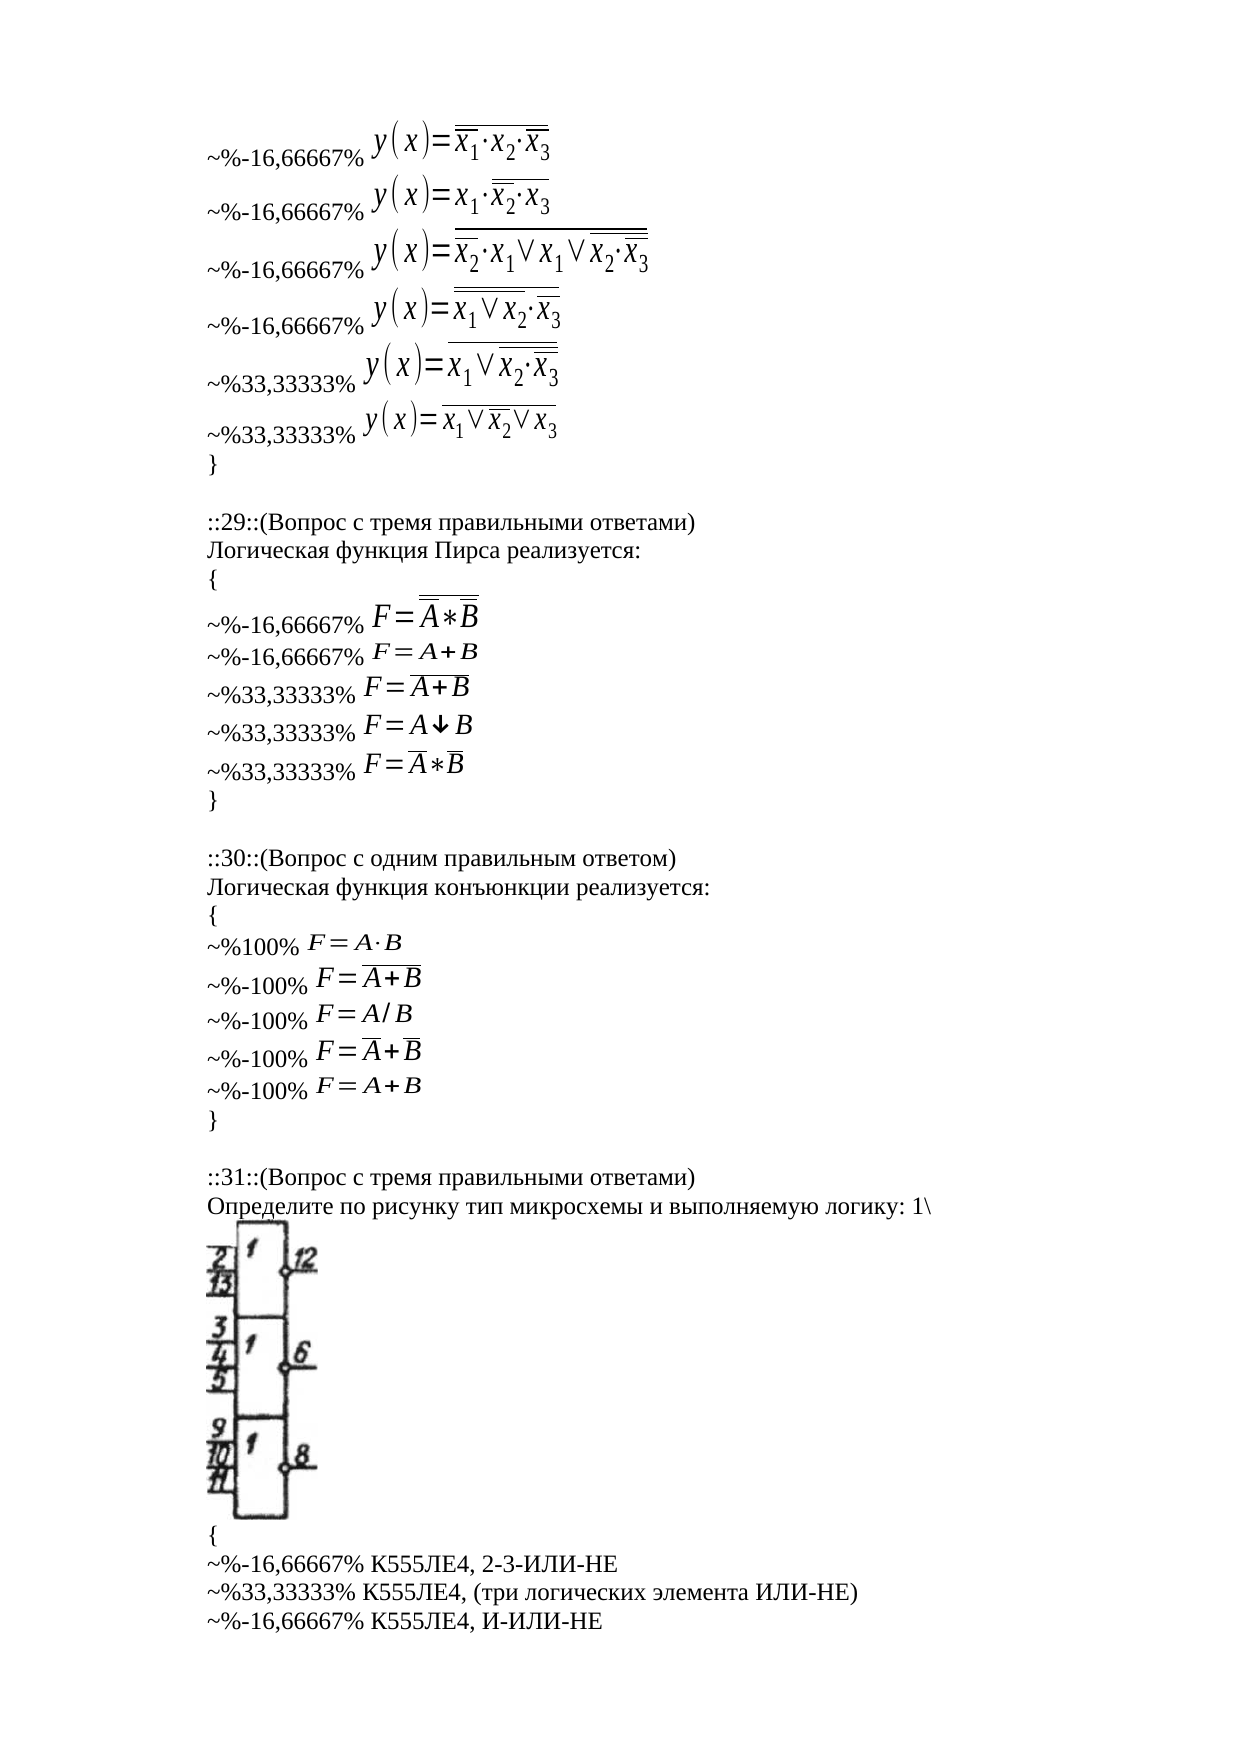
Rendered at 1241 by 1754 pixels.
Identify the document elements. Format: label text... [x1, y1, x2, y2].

text ~%-16,66667% [148, 284, 1194, 340]
text ~%-16,66667% [148, 639, 1194, 671]
text } [148, 1105, 1194, 1133]
text ~%-100% [148, 1073, 1194, 1105]
text ~%-16,66667% К555ЛЕ4, 2-3-ИЛИ-НЕ [148, 1549, 1194, 1577]
text } [148, 786, 1194, 814]
text ~%33,33333% К555ЛЕ4, (три логических элемента ИЛИ-НЕ) [148, 1577, 1194, 1606]
text } [148, 449, 1194, 478]
text Логическая функция Пирса реализуется: [148, 535, 1194, 564]
text ~%-16,66667% К555ЛЕ4, И-ИЛИ-НЕ [148, 1606, 1194, 1635]
text ::31::(Вопрос с тремя правильными ответами) [148, 1162, 1194, 1191]
text { [148, 901, 1194, 929]
text { [148, 564, 1194, 593]
text ~%33,33333% [148, 340, 1194, 398]
text ~%-100% [148, 999, 1194, 1034]
text ~%33,33333% [148, 709, 1194, 747]
text ~%-100% [148, 1034, 1194, 1073]
text Логическая функция конъюнкции реализуется: [148, 872, 1194, 901]
text ::29::(Вопрос с тремя правильными ответами) [148, 507, 1194, 535]
text ::30::(Вопрос с одним правильным ответом) [148, 843, 1194, 872]
text ~%33,33333% [148, 747, 1194, 786]
text { [148, 1520, 1194, 1549]
text ~%33,33333% [148, 398, 1194, 449]
picture [206, 1219, 318, 1520]
text ~%-16,66667% [148, 118, 1194, 172]
text ~%-100% [148, 961, 1194, 999]
text ~%-16,66667% [148, 593, 1194, 639]
text ~%-16,66667% [148, 226, 1194, 284]
text ~%33,33333% [148, 671, 1194, 709]
text ~%-16,66667% [148, 172, 1194, 226]
text Определите по рисунку тип микросхемы и выполняемую логику: 1\ [148, 1191, 1194, 1220]
text ~%100% [148, 929, 1194, 961]
